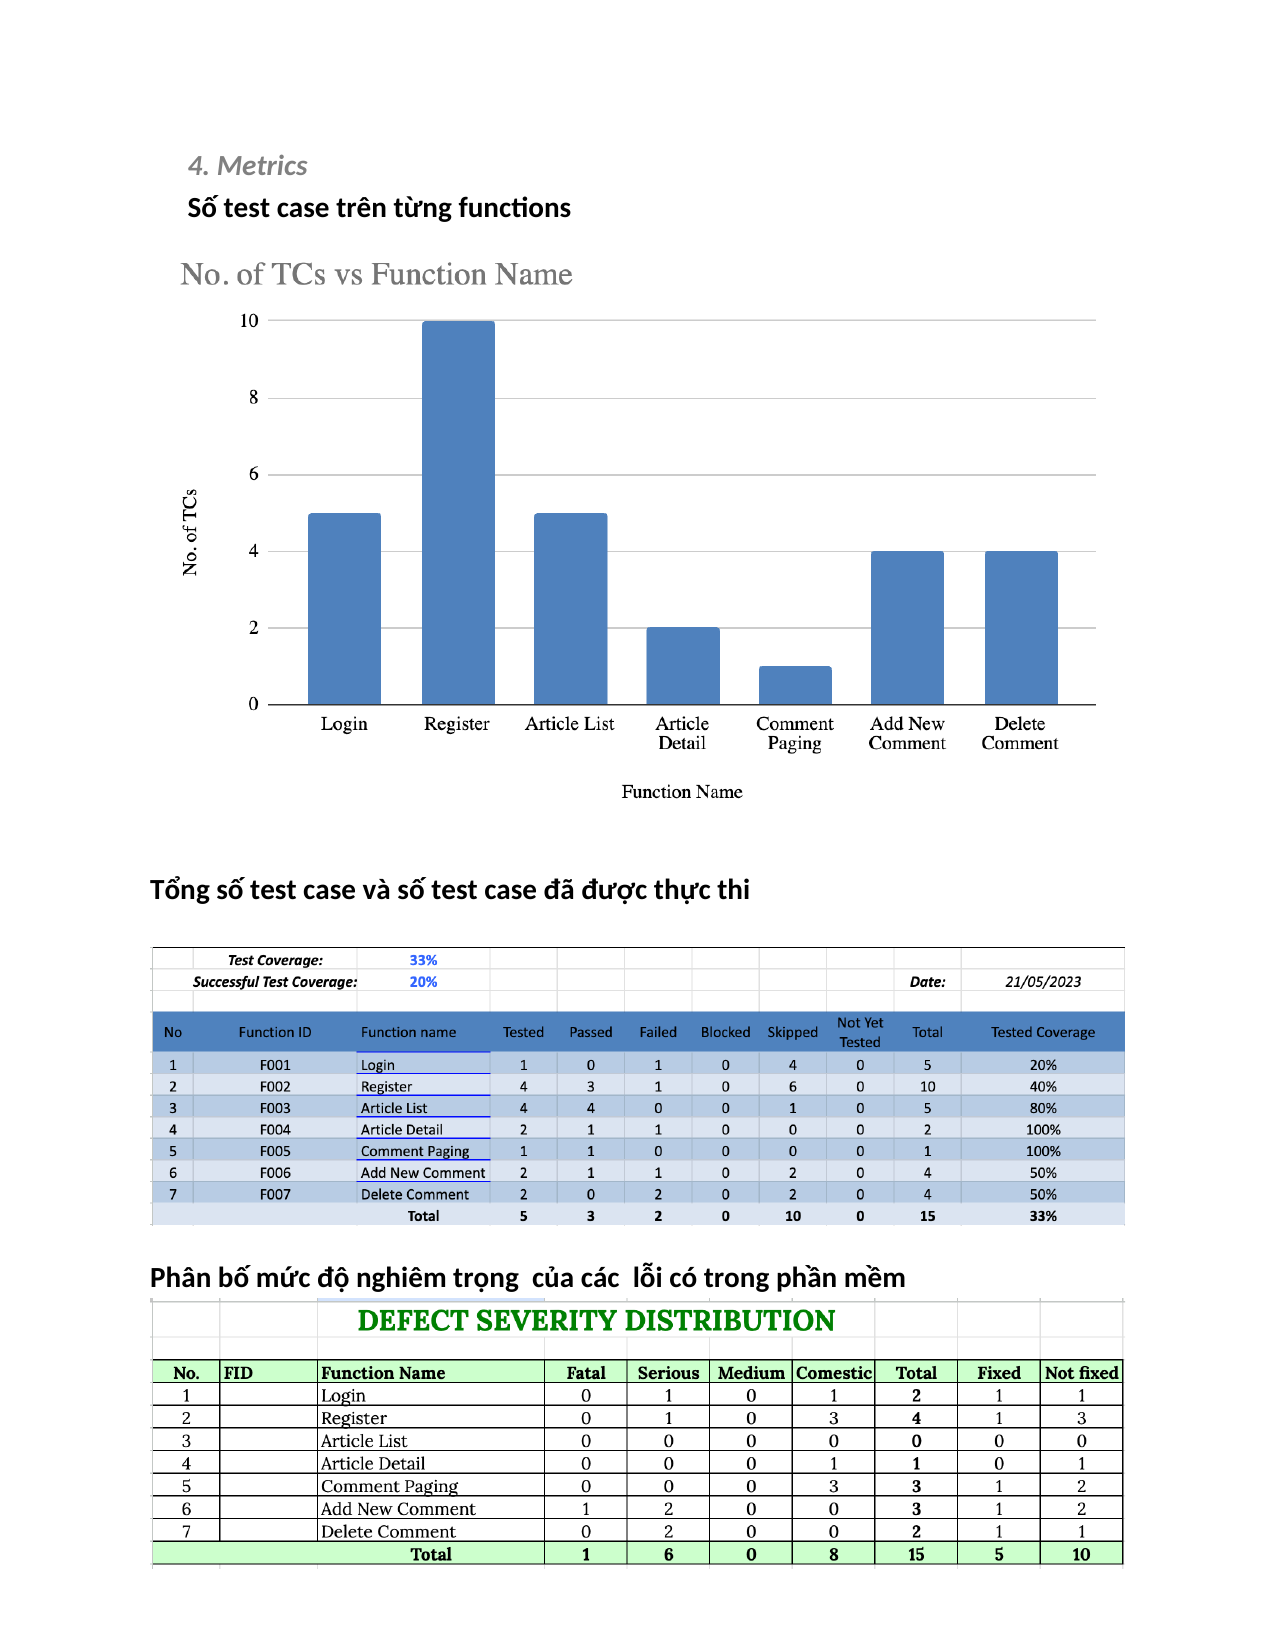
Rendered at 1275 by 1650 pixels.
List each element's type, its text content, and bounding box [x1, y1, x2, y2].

picture [150, 947, 1125, 1226]
text Tổng số test case và số test case đã được thực thi [150, 871, 1114, 907]
picture [150, 1298, 1125, 1569]
picture [150, 229, 1125, 832]
text Số test case trên từng functions [150, 189, 1114, 229]
text 4. Metrics [187, 147, 1125, 182]
text Phân bố mức độ nghiêm trọng của các lỗi có trong phần mềm [150, 1259, 1114, 1298]
